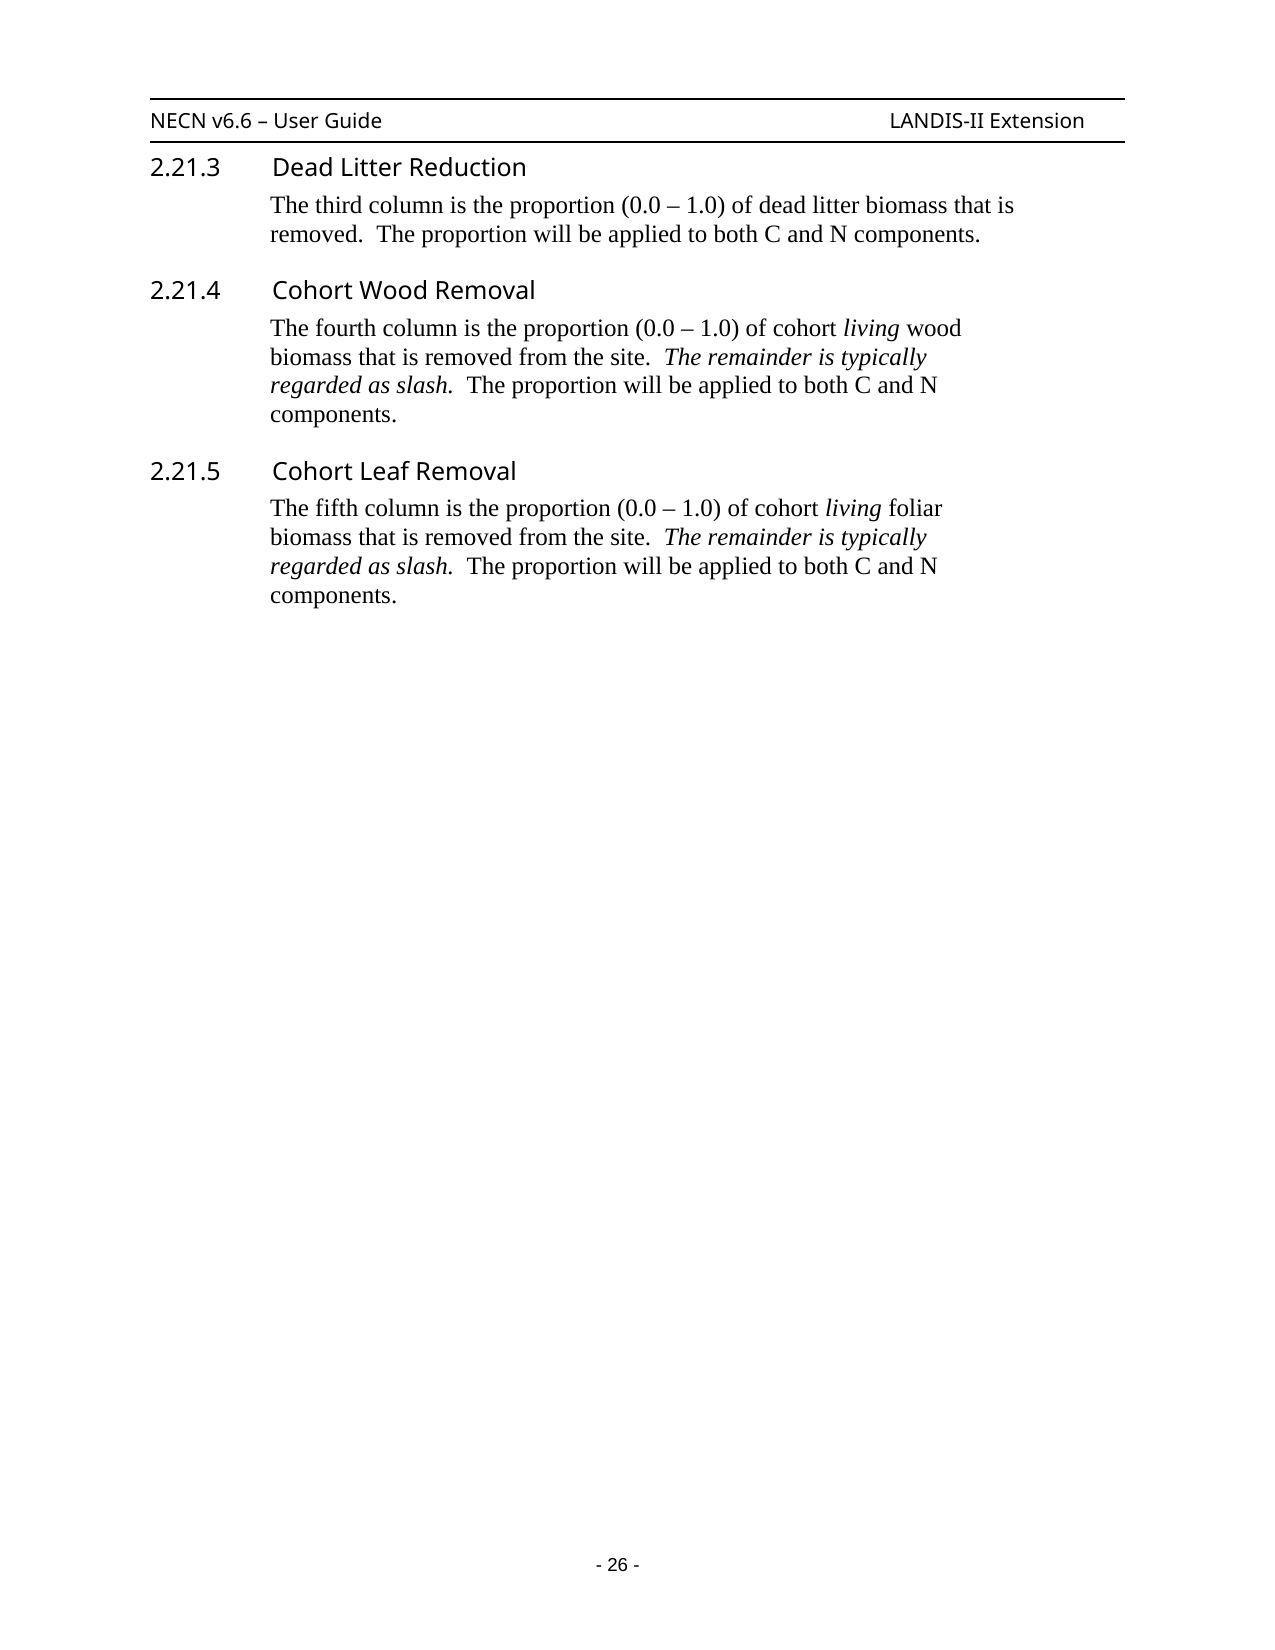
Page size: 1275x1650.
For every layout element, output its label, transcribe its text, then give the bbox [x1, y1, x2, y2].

subtitle Dead Litter Reduction [150, 150, 1125, 184]
text The third column is the proportion (0.0 – 1.0) of dead litter biomass that is removed. The proportion will be applied to both C and N components. [270, 190, 1020, 248]
text The fifth column is the proportion (0.0 – 1.0) of cohort living foliar biomass that is removed from the site. The remainder is typically regarded as slash. The proportion will be applied to both C and N components. [270, 493, 1020, 608]
subtitle Cohort Wood Removal [150, 273, 1125, 307]
text The fourth column is the proportion (0.0 – 1.0) of cohort living wood biomass that is removed from the site. The remainder is typically regarded as slash. The proportion will be applied to both C and N components. [270, 313, 1020, 428]
subtitle Cohort Leaf Removal [150, 453, 1125, 487]
